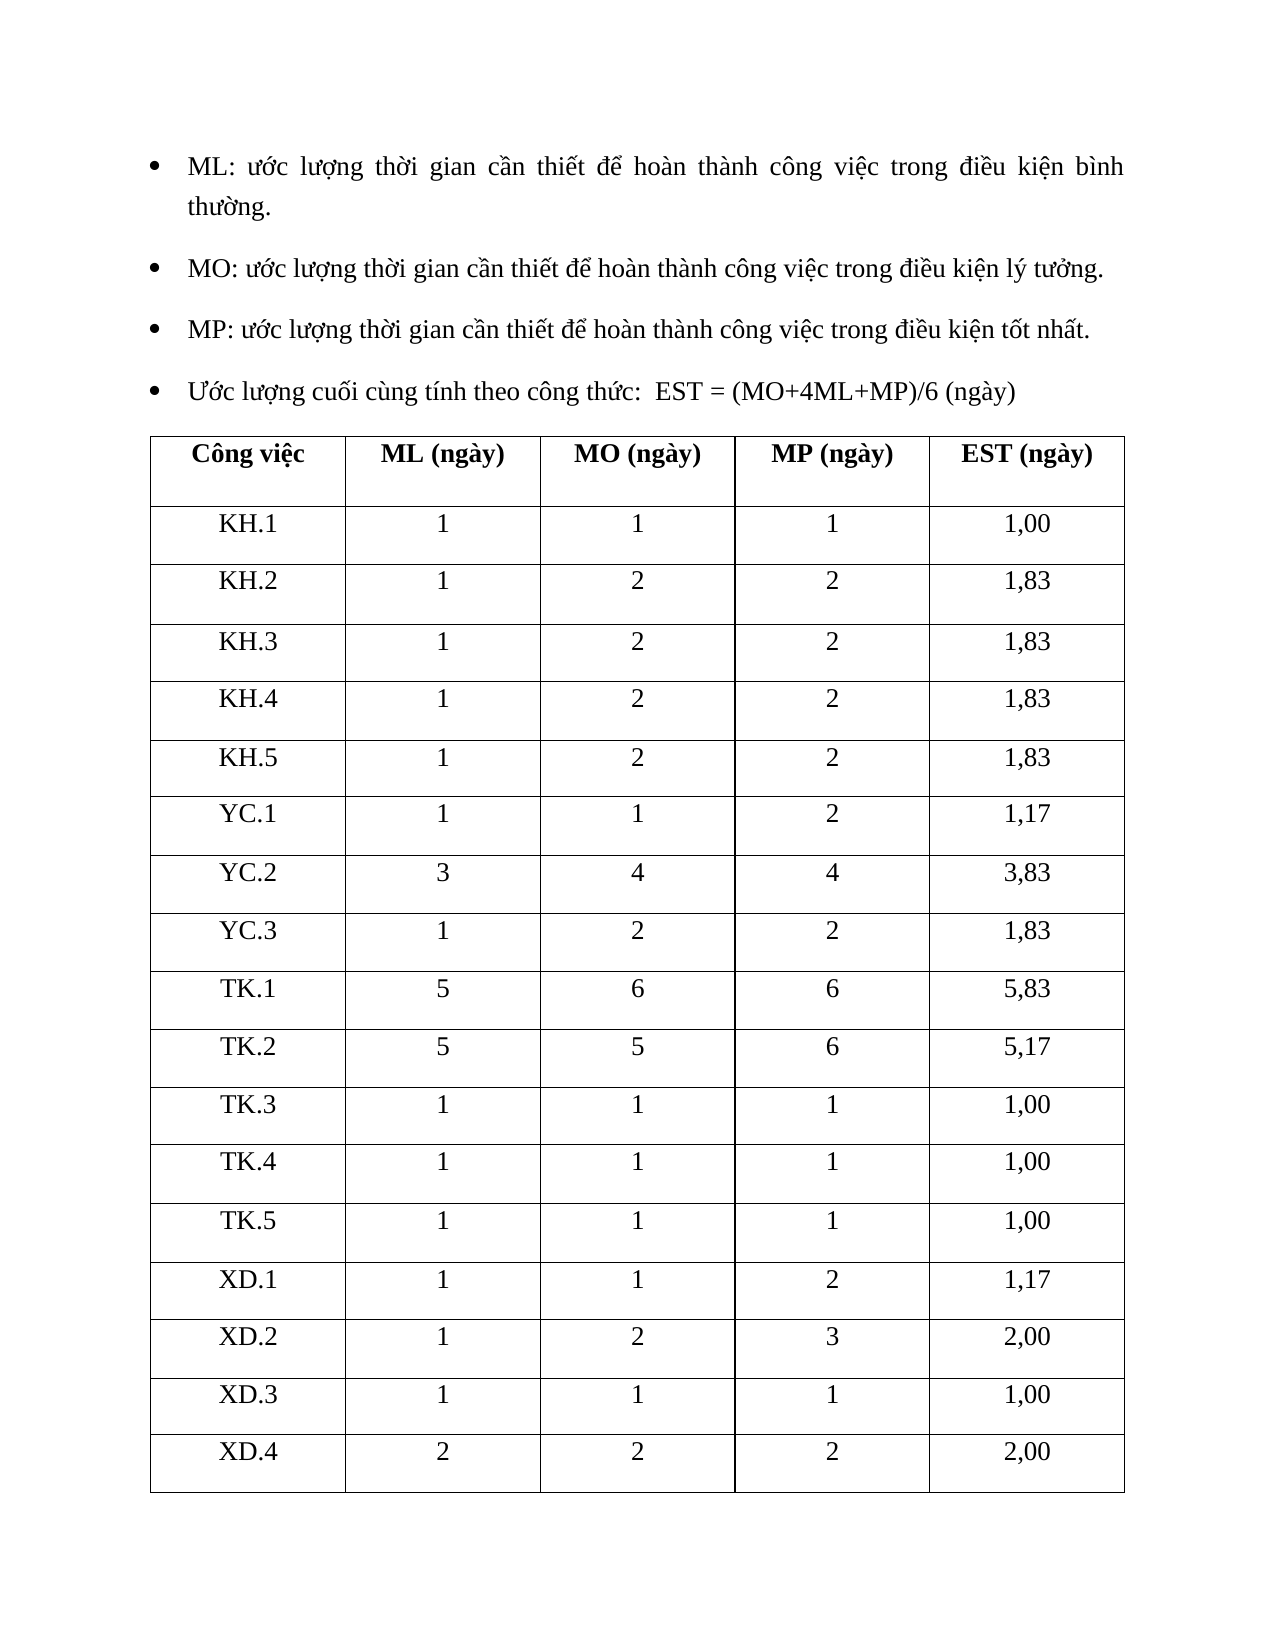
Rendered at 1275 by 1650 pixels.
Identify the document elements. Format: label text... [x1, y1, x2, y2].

table_cell 1 [346, 1320, 540, 1377]
table_cell 2 [736, 797, 929, 855]
table_cell 6 [736, 972, 929, 1029]
table_cell 2 [736, 565, 929, 623]
table_cell 1,83 [930, 741, 1124, 796]
table_cell 3 [736, 1320, 929, 1377]
table_cell 2 [541, 625, 734, 681]
table_cell 2 [736, 741, 929, 796]
list Ước lượng cuối cùng tính theo công thức: EST = (MO+4ML+MP)/6 (ngày) [150, 375, 1125, 406]
table_cell 2 [736, 682, 929, 740]
table_cell 2,00 [930, 1320, 1124, 1377]
table_cell YC.2 [151, 856, 345, 913]
table_cell 1 [541, 797, 734, 855]
table_cell 3 [346, 856, 540, 913]
table_cell 5 [541, 1030, 734, 1087]
table_cell 2 [346, 1435, 540, 1492]
table_cell 3,83 [930, 856, 1124, 913]
table_cell 5,17 [930, 1030, 1124, 1087]
table_cell 1 [736, 1204, 929, 1262]
table_cell TK.4 [151, 1145, 345, 1203]
table_cell 1,00 [930, 1204, 1124, 1262]
table_cell 2 [736, 1263, 929, 1318]
table_cell YC.1 [151, 797, 345, 855]
table_cell 2,00 [930, 1435, 1124, 1492]
table_cell 1 [346, 797, 540, 855]
list MP: ước lượng thời gian cần thiết để hoàn thành công việc trong điều kiện tốt nhất. [150, 313, 1125, 344]
table_cell 2 [736, 1435, 929, 1492]
table_cell 1 [346, 682, 540, 740]
table_cell 2 [736, 625, 929, 681]
table_header EST (ngày) [930, 437, 1124, 506]
table_cell 1,83 [930, 565, 1124, 623]
table_cell 1 [541, 1379, 734, 1434]
table_cell 2 [736, 914, 929, 971]
table_cell 1 [541, 507, 734, 563]
table_cell 1 [346, 565, 540, 623]
table_cell 1 [541, 1088, 734, 1144]
table_cell 1 [736, 507, 929, 563]
table_cell 2 [541, 741, 734, 796]
table_cell 1 [346, 741, 540, 796]
table_cell KH.4 [151, 682, 345, 740]
table_cell 2 [541, 565, 734, 623]
table_cell 1,00 [930, 507, 1124, 563]
table_cell 1 [736, 1145, 929, 1203]
table_cell 4 [736, 856, 929, 913]
table_cell YC.3 [151, 914, 345, 971]
table_cell 5 [346, 972, 540, 1029]
table_cell XD.4 [151, 1435, 345, 1492]
table_header Công việc [151, 437, 345, 506]
table_cell 1 [346, 1145, 540, 1203]
table_cell 1 [346, 507, 540, 563]
table_cell 1 [541, 1145, 734, 1203]
table_cell KH.2 [151, 565, 345, 623]
table_cell 1 [346, 914, 540, 971]
table_header MO (ngày) [541, 437, 734, 506]
table_cell 1 [346, 625, 540, 681]
table_cell XD.2 [151, 1320, 345, 1377]
table_cell 1,00 [930, 1145, 1124, 1203]
table_cell XD.1 [151, 1263, 345, 1318]
table_cell 1 [736, 1088, 929, 1144]
list MO: ước lượng thời gian cần thiết để hoàn thành công việc trong điều kiện lý tưởng. [150, 252, 1125, 283]
table_cell XD.3 [151, 1379, 345, 1434]
table_cell KH.1 [151, 507, 345, 563]
table_cell 1 [736, 1379, 929, 1434]
table_cell 1 [541, 1263, 734, 1318]
table_cell TK.2 [151, 1030, 345, 1087]
table_cell 1 [346, 1379, 540, 1434]
table_header ML (ngày) [346, 437, 540, 506]
table_cell 1 [346, 1088, 540, 1144]
table_cell 1,17 [930, 1263, 1124, 1318]
table_header MP (ngày) [736, 437, 929, 506]
table_cell 2 [541, 914, 734, 971]
table_cell 1 [346, 1204, 540, 1262]
table_cell 1,83 [930, 914, 1124, 971]
table_cell 1 [541, 1204, 734, 1262]
table_cell 1 [346, 1263, 540, 1318]
table_cell 1,83 [930, 682, 1124, 740]
table_cell KH.5 [151, 741, 345, 796]
table_cell 2 [541, 682, 734, 740]
table_cell 2 [541, 1320, 734, 1377]
table_cell 4 [541, 856, 734, 913]
table_cell 5 [346, 1030, 540, 1087]
table_cell 5,83 [930, 972, 1124, 1029]
table_cell TK.3 [151, 1088, 345, 1144]
table_cell 1,00 [930, 1088, 1124, 1144]
table_cell TK.1 [151, 972, 345, 1029]
table_cell 1,83 [930, 625, 1124, 681]
table_cell 1,00 [930, 1379, 1124, 1434]
table_cell 6 [736, 1030, 929, 1087]
table_cell KH.3 [151, 625, 345, 681]
table_cell 2 [541, 1435, 734, 1492]
table_cell 1,17 [930, 797, 1124, 855]
table_cell TK.5 [151, 1204, 345, 1262]
list ML: ước lượng thời gian cần thiết để hoàn thành công việc trong điều kiện bình thường. [150, 150, 1125, 222]
table_cell 6 [541, 972, 734, 1029]
